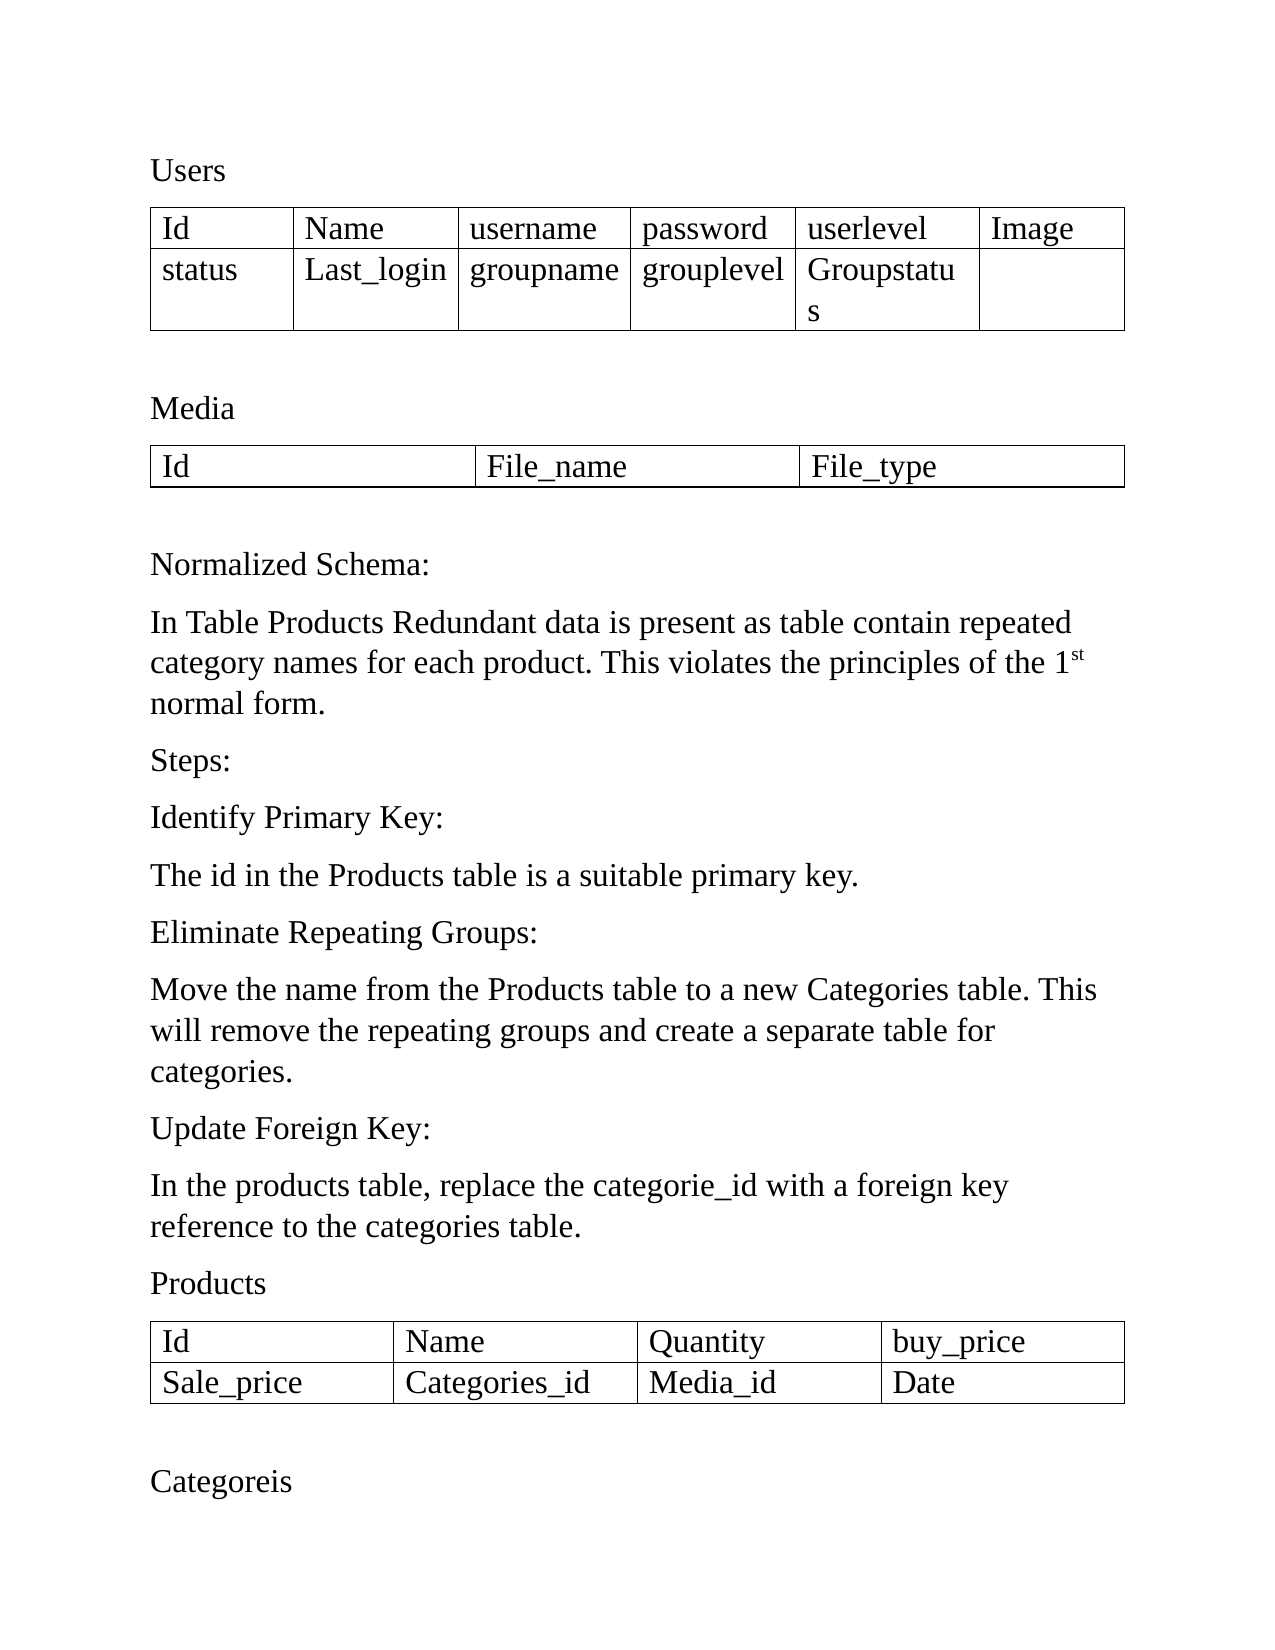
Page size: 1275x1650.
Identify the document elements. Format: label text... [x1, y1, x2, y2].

table_cell Sale_price [151, 1363, 393, 1403]
table_cell status [151, 249, 293, 330]
table_cell Categories_id [394, 1363, 637, 1403]
table_cell groupname [459, 249, 630, 330]
table_cell Media_id [638, 1363, 881, 1403]
table_header Image [980, 208, 1124, 248]
text Steps: [150, 741, 1125, 779]
table_header buy_price [882, 1322, 1124, 1362]
table_header Id [151, 446, 475, 486]
table_header File_type [800, 446, 1124, 486]
table_cell Groupstatus [796, 249, 979, 330]
table_cell Date [882, 1363, 1124, 1403]
table_header password [631, 208, 795, 248]
table_header Id [151, 208, 293, 248]
table_header Id [151, 1322, 393, 1362]
text Eliminate Repeating Groups: [150, 912, 1125, 951]
table_cell Last_login [294, 249, 458, 330]
table_header username [459, 208, 630, 248]
text Update Foreign Key: [150, 1108, 1125, 1147]
text In the products table, replace the categorie_id with a foreign key reference to the categories table. [150, 1166, 1125, 1244]
table_cell grouplevel [631, 249, 795, 330]
text Users [150, 150, 1125, 188]
text The id in the Products table is a suitable primary key. [150, 855, 1125, 893]
text Media [150, 388, 1125, 426]
table_header Name [294, 208, 458, 248]
table_header Quantity [638, 1322, 881, 1362]
table_header userlevel [796, 208, 979, 248]
text In Table Products Redundant data is present as table contain repeated category names for each product. This violates the principles of the 1st normal form. [150, 602, 1125, 722]
text Identify Primary Key: [150, 798, 1125, 836]
text Normalized Schema: [150, 545, 1125, 583]
table_cell [980, 249, 1124, 330]
table_header Name [394, 1322, 637, 1362]
text Move the name from the Products table to a new Categories table. This will remove the repeating groups and create a separate table for categories. [150, 970, 1125, 1089]
text Products [150, 1263, 1125, 1302]
table_header File_name [476, 446, 799, 486]
text Categoreis [150, 1461, 1125, 1499]
